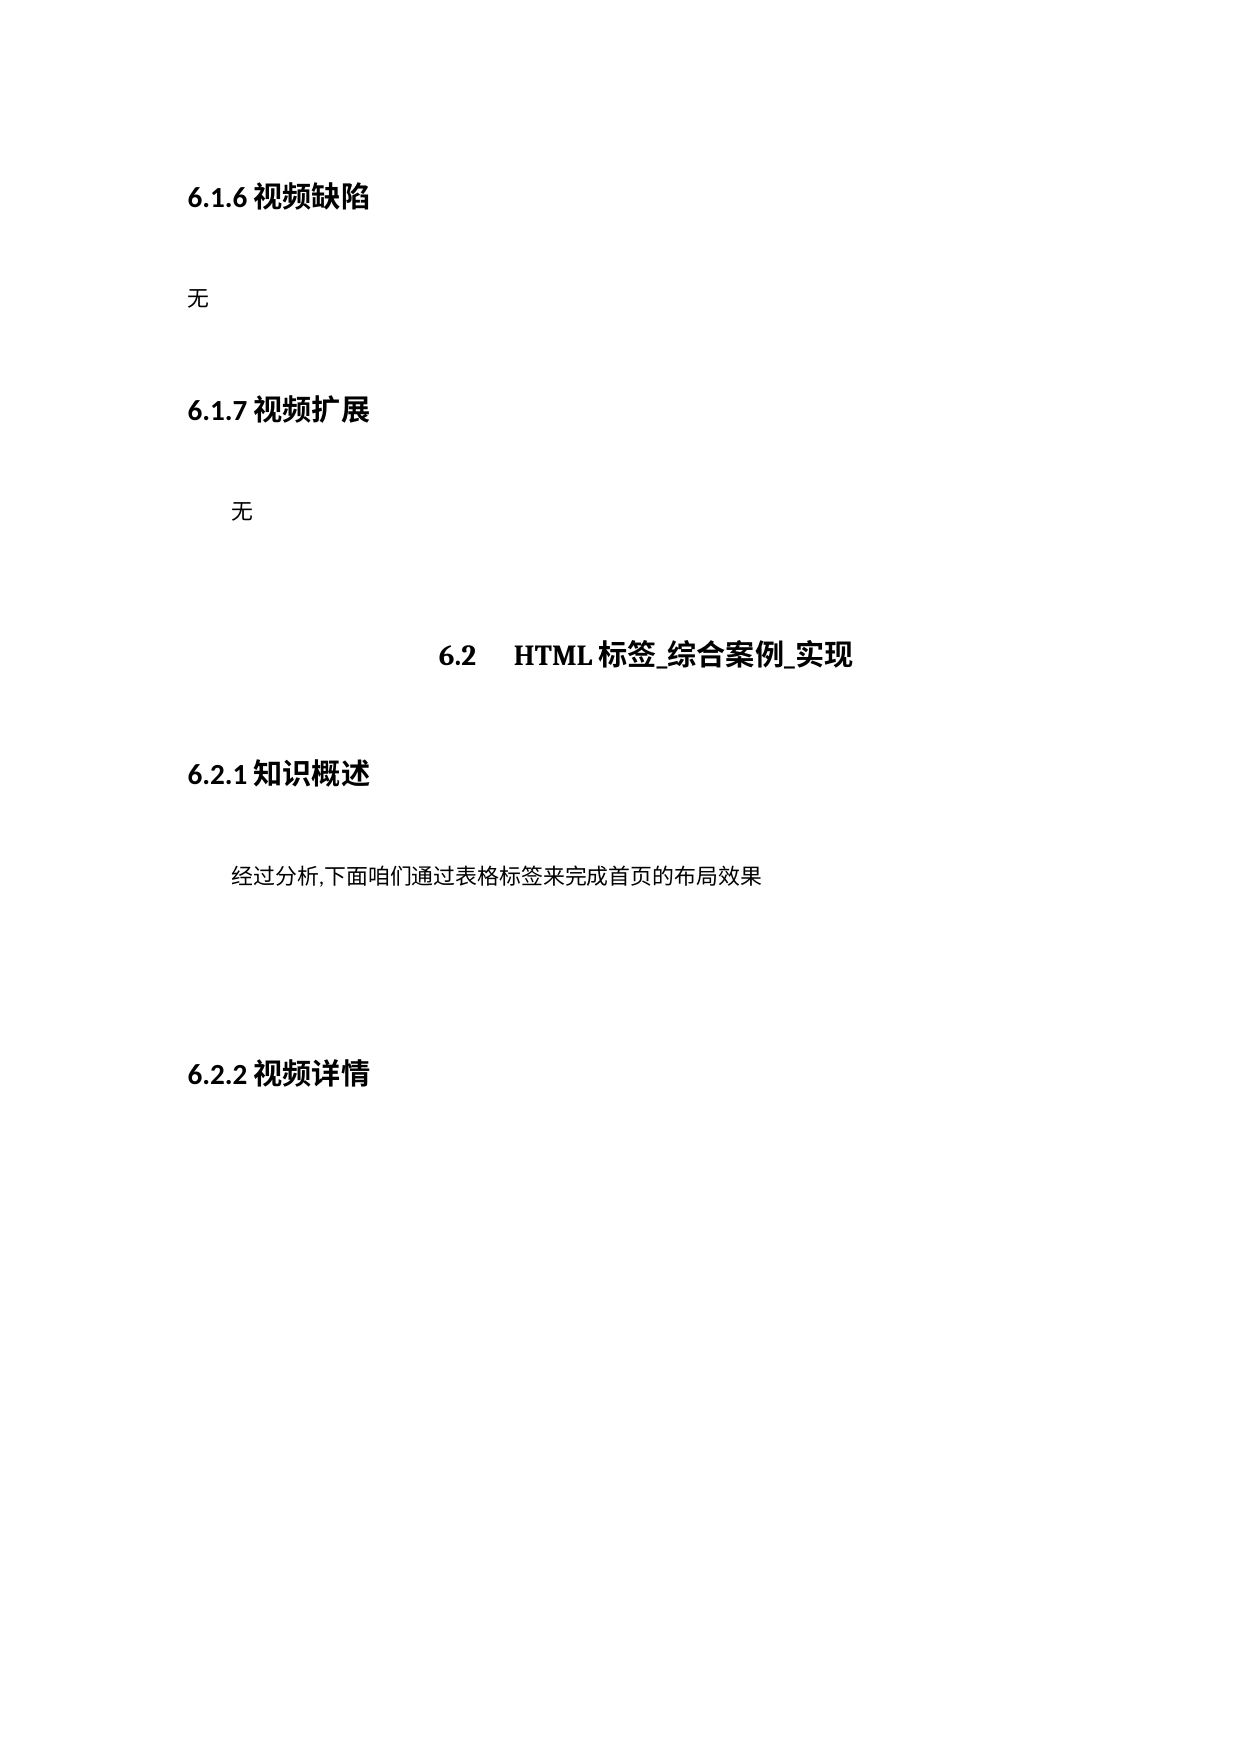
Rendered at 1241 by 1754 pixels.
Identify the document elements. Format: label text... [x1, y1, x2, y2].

subtitle 6.1.7视频扩展 [187, 375, 1053, 440]
subtitle 6.2.1知识概述 [187, 739, 1053, 804]
subtitle 6.1.6视频缺陷 [187, 162, 1053, 227]
text 无 [187, 494, 1053, 526]
subtitle HTML标签_综合案例_实现 [239, 621, 1053, 686]
subtitle 6.2.2视频详情 [187, 1039, 1053, 1104]
text 无 [187, 281, 1053, 313]
text 经过分析,下面咱们通过表格标签来完成首页的布局效果 [187, 858, 1053, 891]
